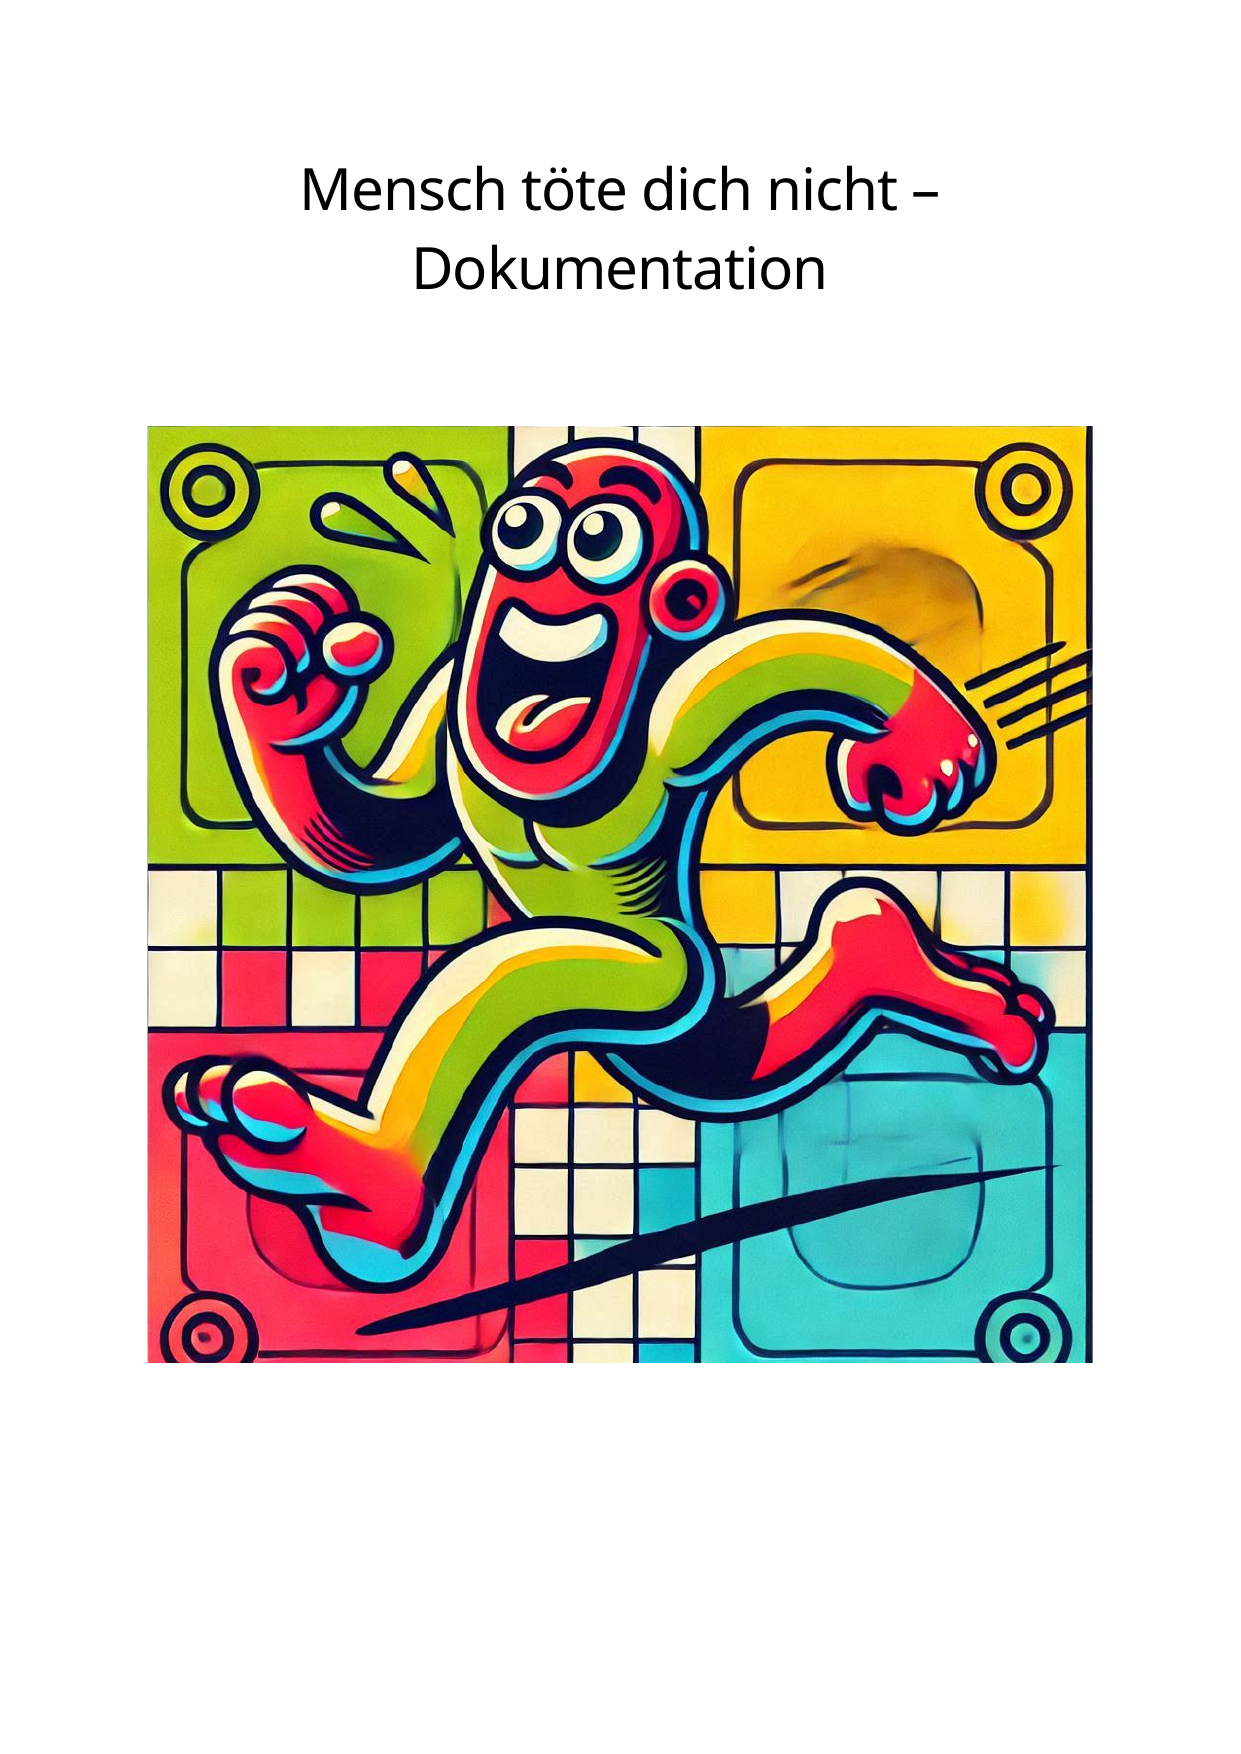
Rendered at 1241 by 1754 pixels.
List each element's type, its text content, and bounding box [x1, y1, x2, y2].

picture [147, 426, 1093, 1363]
title Mensch töte dich nicht – Dokumentation [148, 148, 1093, 307]
